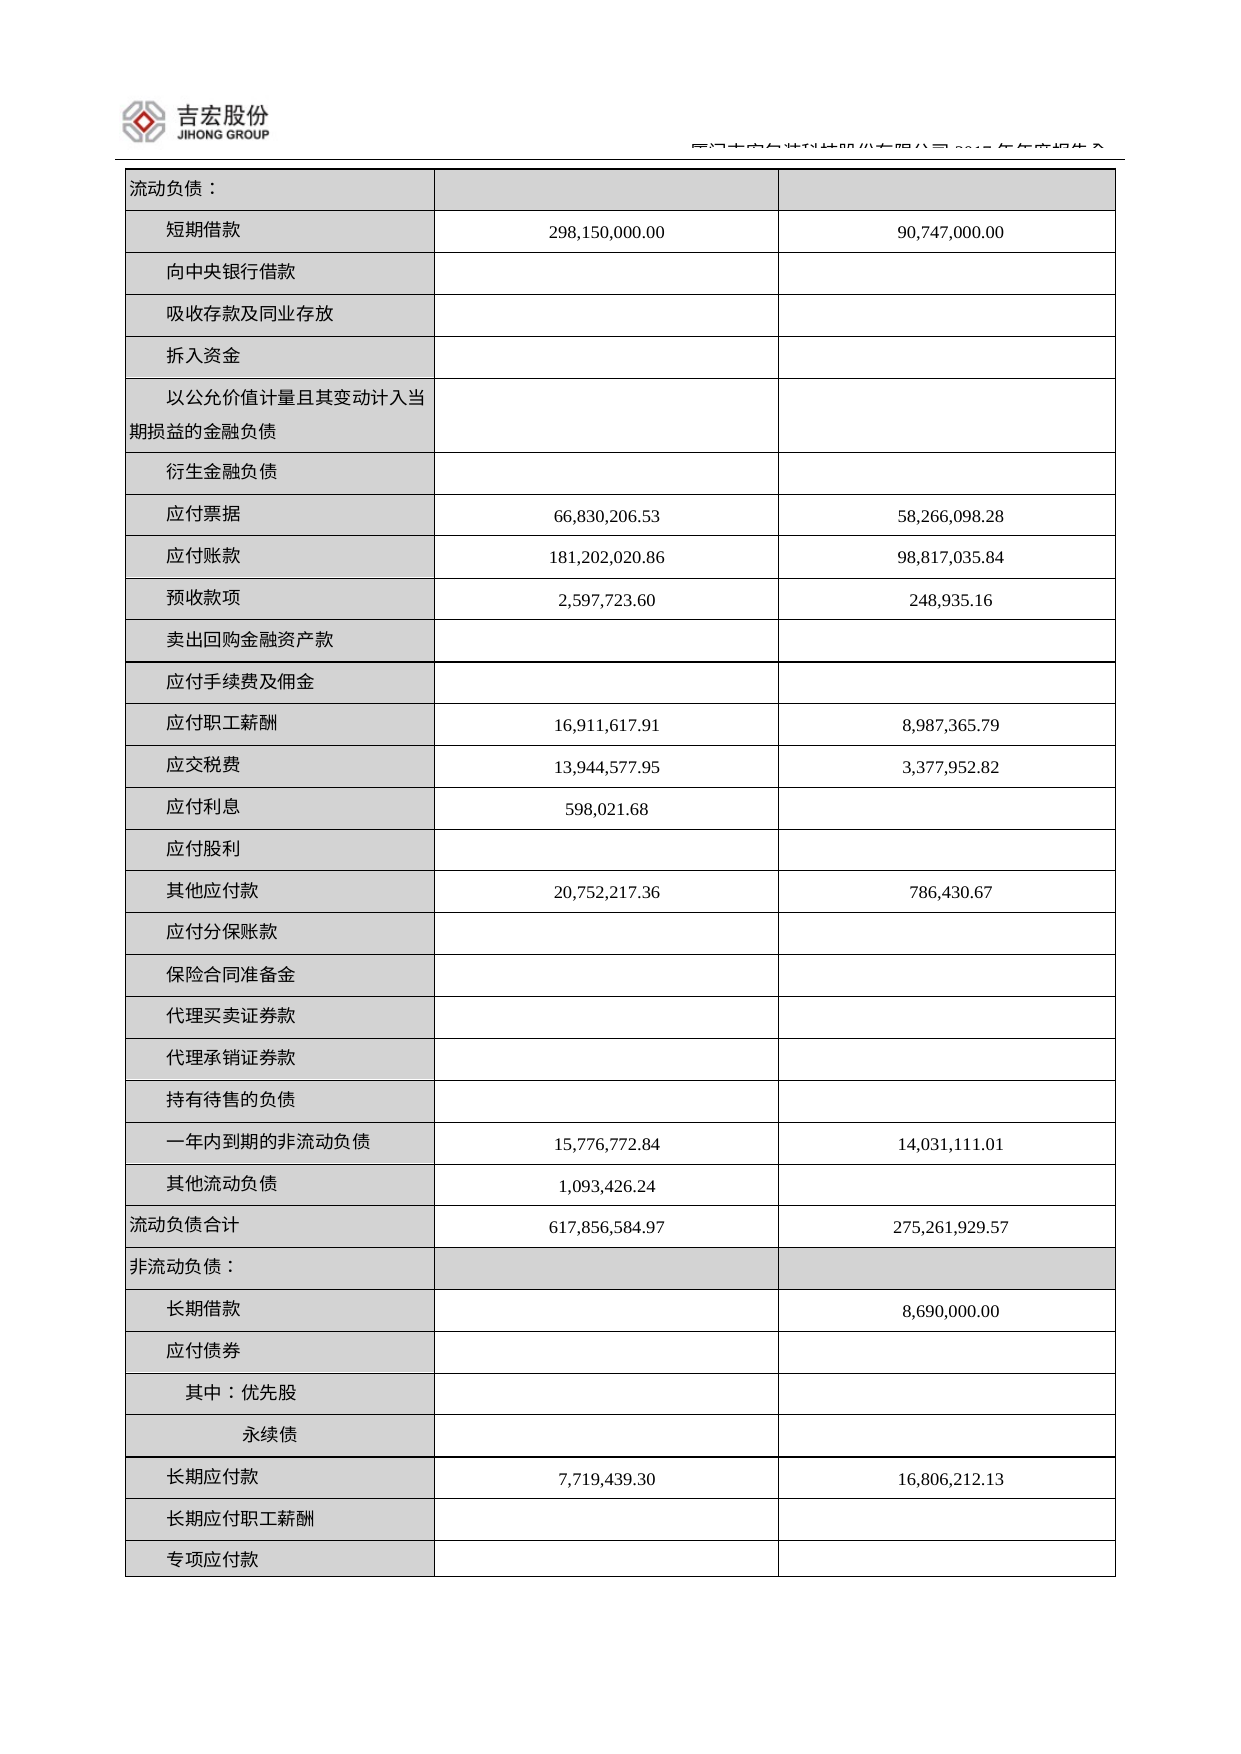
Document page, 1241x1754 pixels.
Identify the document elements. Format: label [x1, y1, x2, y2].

picture [119, 87, 282, 151]
